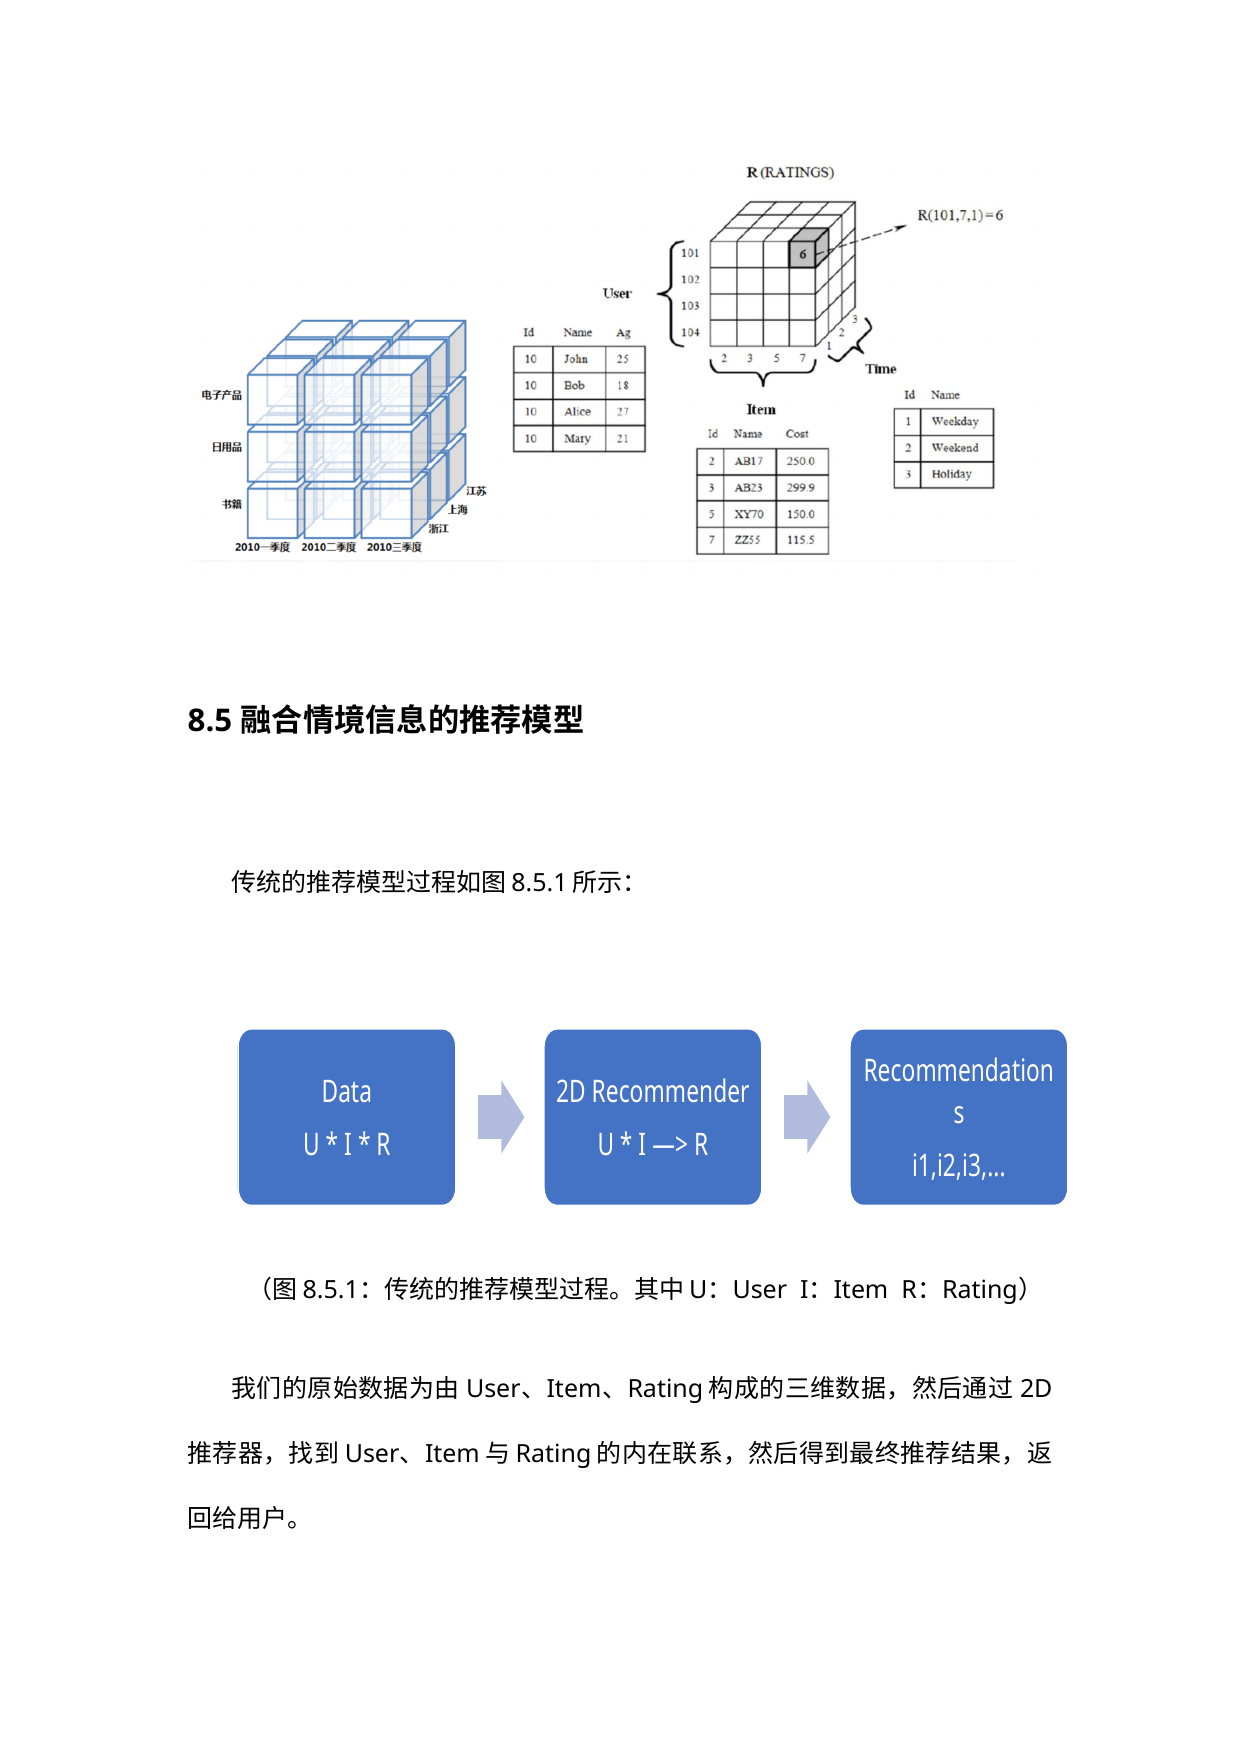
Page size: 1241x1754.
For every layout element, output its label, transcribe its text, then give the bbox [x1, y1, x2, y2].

picture [187, 162, 1053, 583]
text （图8.5.1：传统的推荐模型过程。其中U：User I：Item R：Rating） [187, 1255, 1053, 1320]
text 我们的原始数据为由User、Item、Rating构成的三维数据，然后通过2D推荐器，找到User、Item与Rating的内在联系，然后得到最终推荐结果，返回给用户。 [187, 1354, 1053, 1549]
text 传统的推荐模型过程如图8.5.1所示： [187, 848, 1053, 913]
subtitle 8.5 融合情境信息的推荐模型 [187, 685, 1053, 750]
